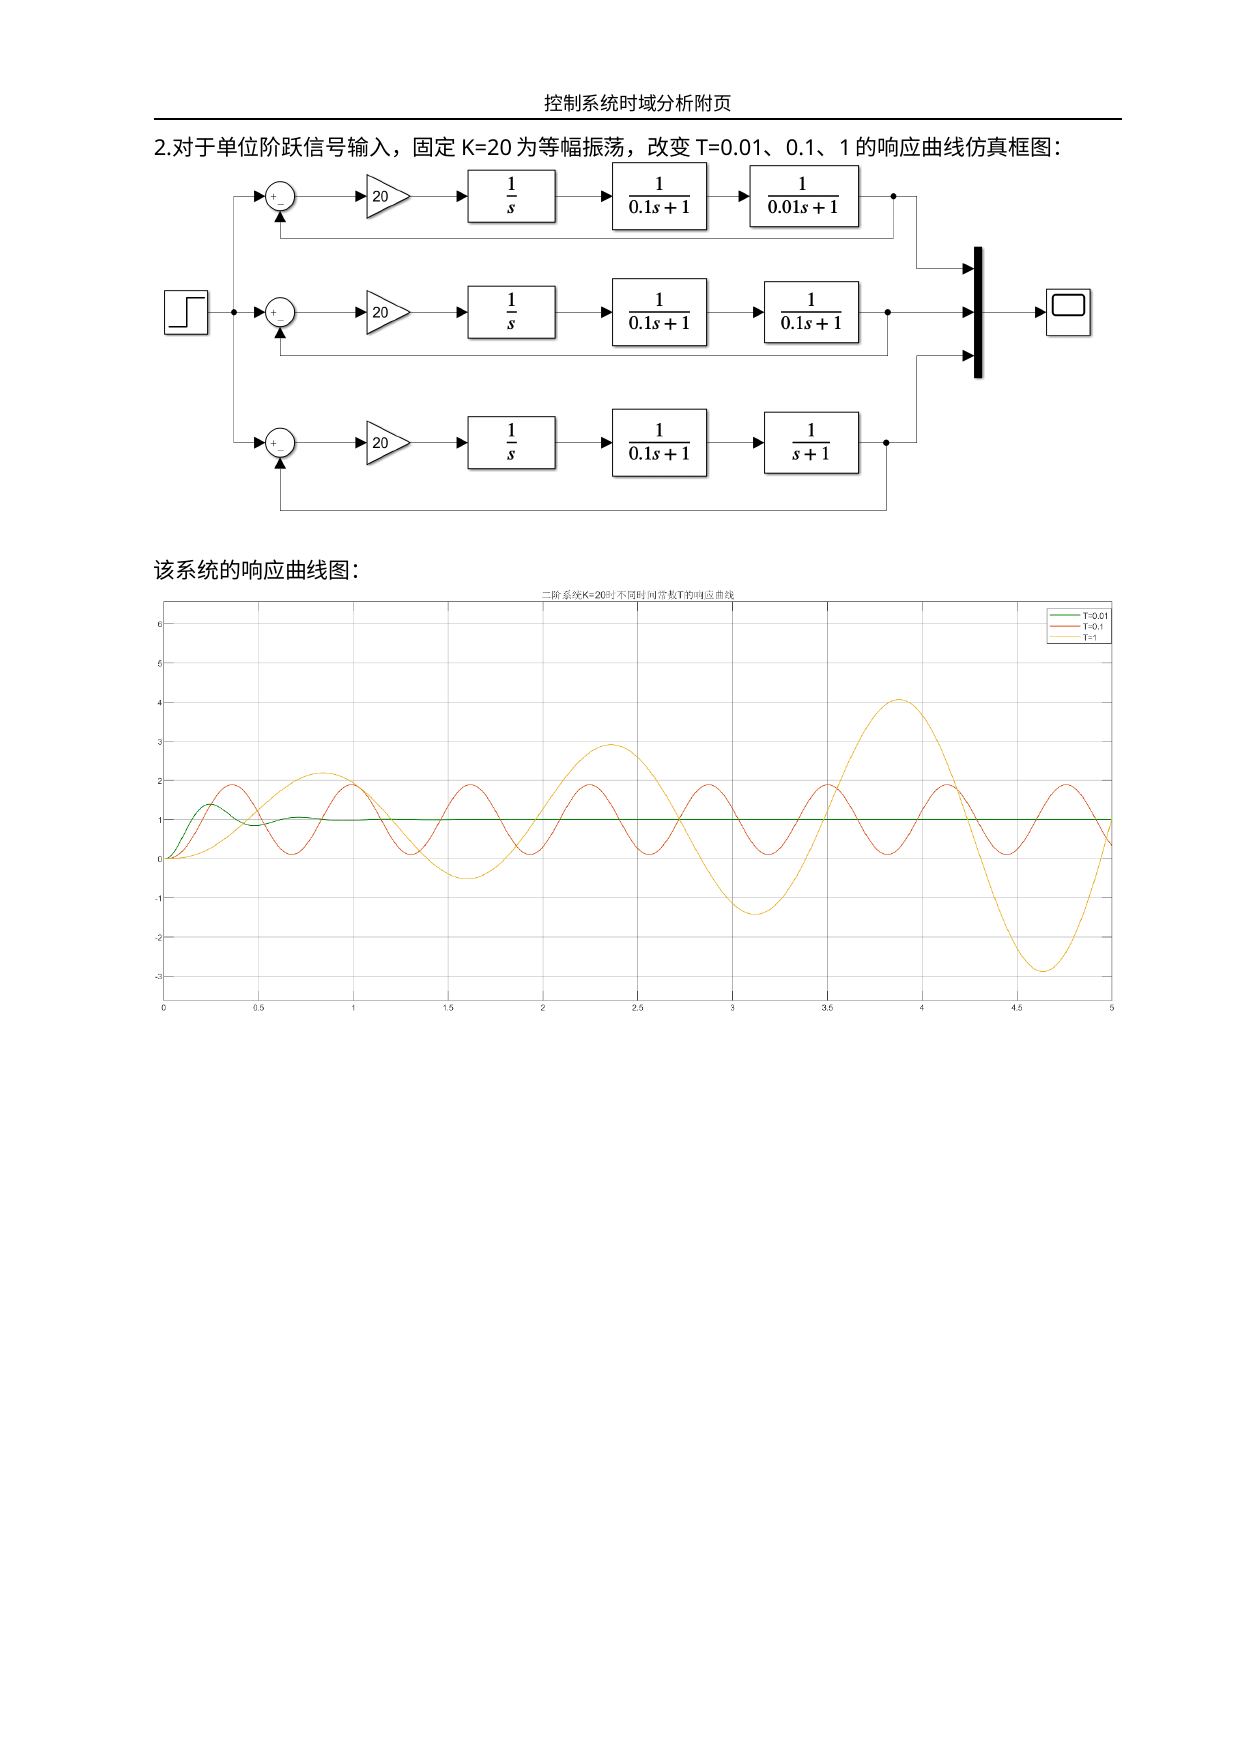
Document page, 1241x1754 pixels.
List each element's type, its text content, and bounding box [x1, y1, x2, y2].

picture [153, 585, 1123, 1028]
text 2.对于单位阶跃信号输入，固定K=20为等幅振荡，改变T=0.01、0.1、1的响应曲线仿真框图： [153, 130, 1122, 162]
text 该系统的响应曲线图： [153, 553, 1122, 585]
picture [153, 162, 1123, 523]
